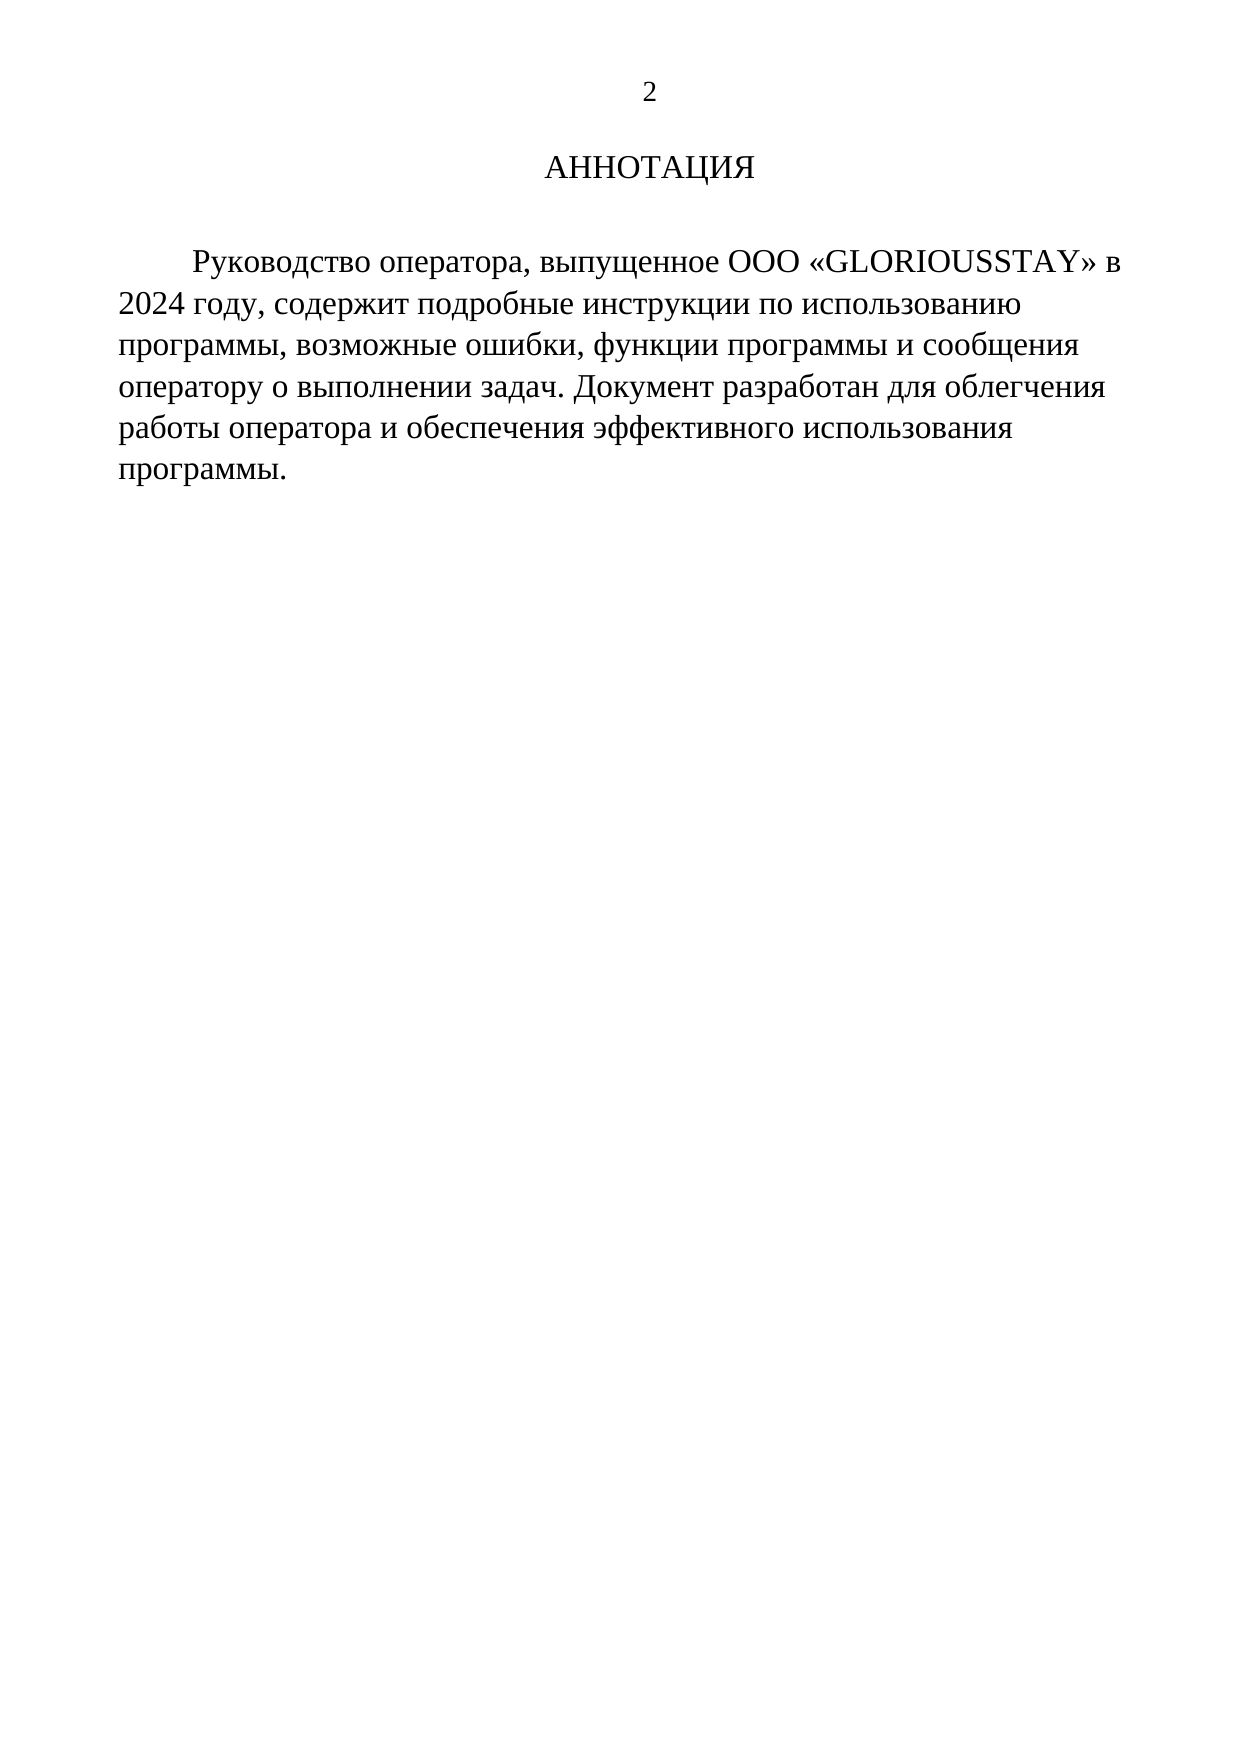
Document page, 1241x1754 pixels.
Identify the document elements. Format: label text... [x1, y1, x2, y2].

text Аннотация [118, 148, 1181, 186]
text Руководство оператора, выпущенное ООО «GLORIOUSSTAY» в 2024 году, содержит подробные инструкции по использованию программы, возможные ошибки, функции программы и сообщения оператору о выполнении задач. Документ разработан для облегчения работы оператора и обеспечения эффективного использования программы. [118, 242, 1181, 487]
